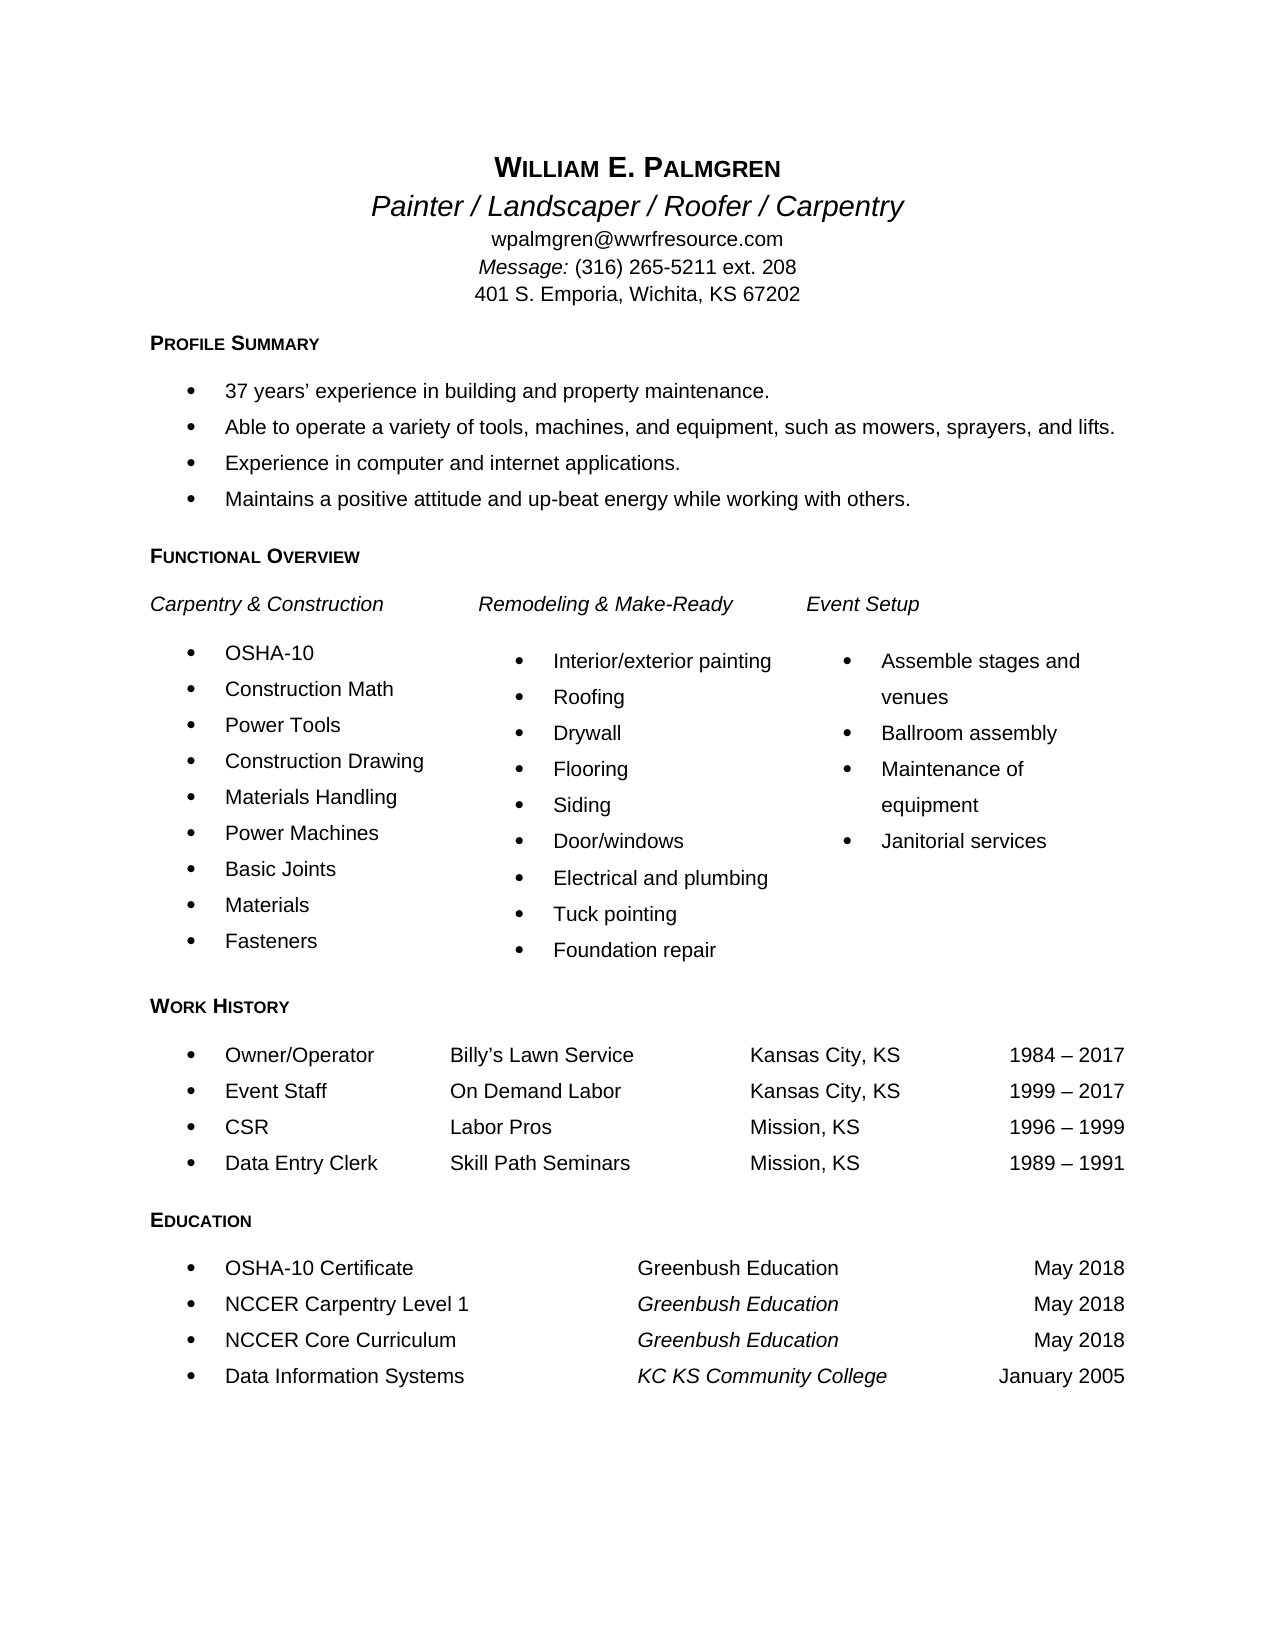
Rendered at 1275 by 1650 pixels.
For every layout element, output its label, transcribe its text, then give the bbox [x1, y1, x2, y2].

list Materials Handling [187, 785, 469, 809]
text William E. Palmgren [150, 150, 1125, 183]
list Janitorial services [844, 829, 1125, 853]
text Carpentry & Construction [150, 592, 469, 616]
list Power Machines [187, 821, 469, 845]
list Siding [516, 793, 797, 817]
list Power Tools [187, 713, 469, 737]
list Tuck pointing [516, 901, 797, 925]
list Data Entry Clerk Skill Path Seminars Mission, KS 1989 – 1991 [187, 1151, 1125, 1175]
list Materials [187, 893, 469, 917]
list Construction Drawing [187, 749, 469, 773]
list Door/windows [516, 829, 797, 853]
list Data Information Systems KC KS Community College January 2005 [187, 1364, 1125, 1388]
list OSHA-10 [187, 641, 469, 665]
list Roofing [516, 685, 797, 709]
text 401 S. Emporia, Wichita, KS 67202 [150, 282, 1125, 306]
text Event Setup [806, 592, 1125, 616]
list Able to operate a variety of tools, machines, and equipment, such as mowers, sprayers, and lifts. [187, 415, 1125, 439]
list Fasteners [187, 929, 469, 953]
list Construction Math [187, 677, 469, 701]
list Electrical and plumbing [516, 865, 797, 889]
text Education [150, 1208, 1125, 1232]
list Interior/exterior painting [516, 649, 797, 673]
list NCCER Carpentry Level 1 Greenbush Education May 2018 [187, 1292, 1125, 1316]
text wpalmgren@wwrfresource.com [150, 227, 1125, 251]
text Functional Overview [150, 544, 1125, 568]
text Profile Summary [150, 330, 1125, 354]
text Painter / Landscaper / Roofer / Carpentry [150, 188, 1125, 222]
list Event Staff On Demand Labor Kansas City, KS 1999 – 2017 [187, 1079, 1125, 1103]
list NCCER Core Curriculum Greenbush Education May 2018 [187, 1328, 1125, 1352]
list Foundation repair [516, 937, 797, 961]
list CSR Labor Pros Mission, KS 1996 – 1999 [187, 1115, 1125, 1139]
list Maintains a positive attitude and up-beat energy while working with others. [187, 487, 1125, 511]
text Remodeling & Make-Ready [478, 592, 797, 616]
list 37 years’ experience in building and property maintenance. [187, 379, 1125, 403]
list Owner/Operator Billy’s Lawn Service Kansas City, KS 1984 – 2017 [187, 1043, 1125, 1067]
text Work History [150, 994, 1125, 1018]
list Flooring [516, 757, 797, 781]
list Drywall [516, 721, 797, 745]
text Message: (316) 265-5211 ext. 208 [150, 254, 1125, 278]
list OSHA-10 Certificate Greenbush Education May 2018 [187, 1256, 1125, 1280]
list Experience in computer and internet applications. [187, 451, 1125, 475]
list Basic Joints [187, 857, 469, 881]
list Assemble stages and venues [844, 649, 1125, 709]
list Maintenance of equipment [844, 757, 1125, 817]
list Ballroom assembly [844, 721, 1125, 745]
